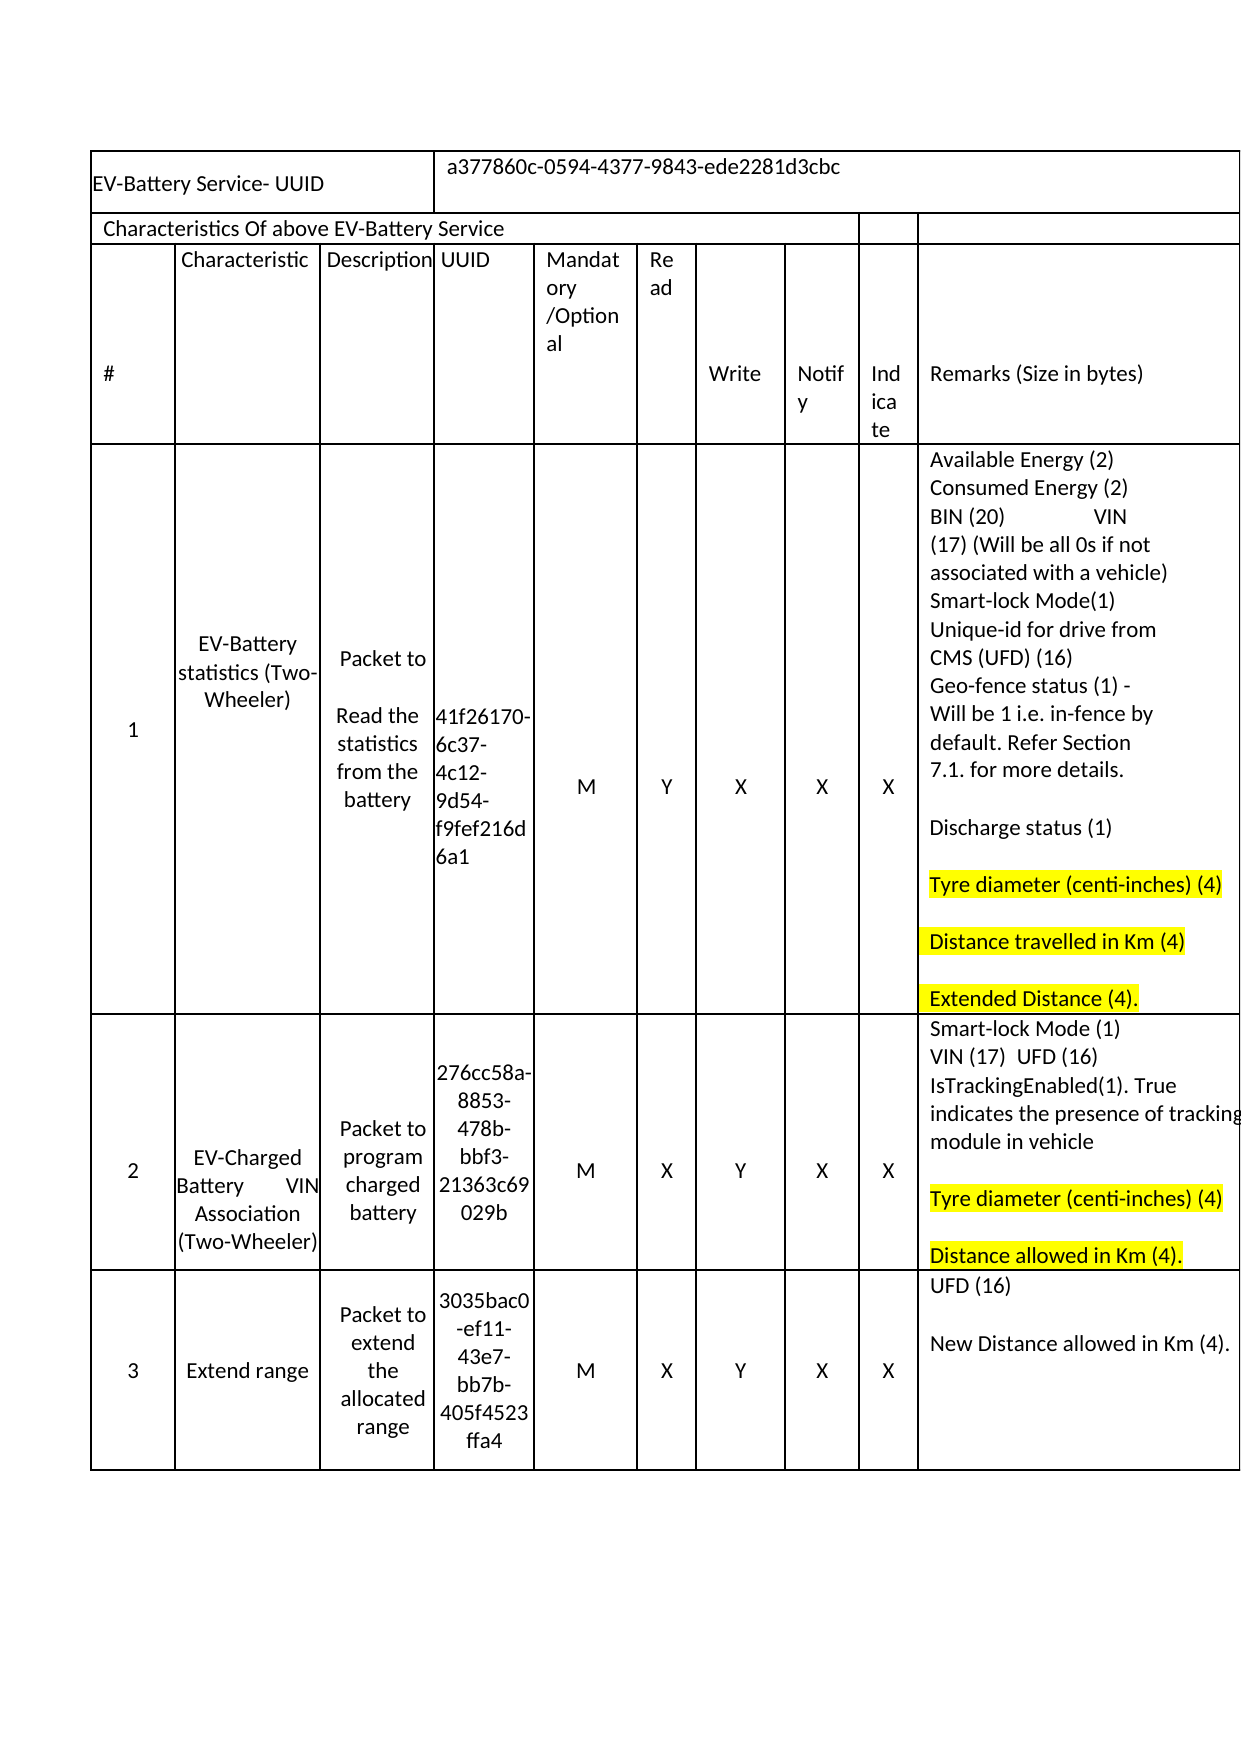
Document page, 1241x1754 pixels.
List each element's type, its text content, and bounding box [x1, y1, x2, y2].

table_cell 3035bac0-ef11-43e7-bb7b-405f4523ffa4 [435, 1271, 533, 1469]
table_cell M [535, 1271, 636, 1469]
table_cell Y [638, 445, 695, 1012]
table_cell [919, 214, 1239, 243]
table_cell Mandatory /Optional [535, 245, 636, 443]
table_cell Y [697, 1271, 784, 1469]
table_header a377860c-0594-4377-9843-ede2281d3cbc [435, 152, 1239, 212]
table_cell Smart-lock Mode (1) VIN (17) UFD (16) IsTrackingEnabled(1). True indicates the presence of tracking module in vehicle Tyre diameter (centi-inches) (4) Distance allowed in Km (4). [919, 1015, 1239, 1269]
table_cell # [92, 245, 174, 443]
table_cell UFD (16) New Distance allowed in Km (4). [919, 1271, 1239, 1469]
table_cell Remarks (Size in bytes) [919, 245, 1239, 443]
table_cell Characteristics Of above EV-Battery Service [92, 214, 858, 243]
table_cell EV-Battery statistics (Two-Wheeler) [176, 445, 319, 1012]
table_cell X [786, 445, 858, 1012]
table_cell 2 [92, 1015, 174, 1269]
table_cell Packet to Read the statistics from the battery [321, 445, 433, 1012]
table_cell Read [638, 245, 695, 443]
table_cell Packet to program charged battery [321, 1015, 433, 1269]
table_cell Available Energy (2) Consumed Energy (2) BIN (20) VIN (17) (Will be all 0s if not associated with a vehicle) Smart-lock Mode(1) Unique-id for drive from CMS (UFD) (16) Geo-fence status (1) - Will be 1 i.e. in-fence by default. Refer Section 7.1. for more details. Discharge status (1) Tyre diameter (centi-inches) (4) Distance travelled in Km (4) Extended Distance (4). [919, 445, 1239, 1012]
table_cell Description [321, 245, 433, 443]
table_cell X [638, 1271, 695, 1469]
table_cell M [535, 445, 636, 1012]
table_cell 3 [92, 1271, 174, 1469]
table_cell X [860, 445, 917, 1012]
table_cell Packet to extend the allocated range [321, 1271, 433, 1469]
table_cell X [860, 1271, 917, 1469]
table_cell Write [697, 245, 784, 443]
table_cell Extend range [176, 1271, 319, 1469]
table_cell EV-Charged Battery VIN Association (Two-Wheeler) [176, 1015, 319, 1269]
table_cell Indicate [860, 245, 917, 443]
table_cell UUID [435, 245, 533, 443]
table_cell 276cc58a-8853-478b-bbf3-21363c69029b [435, 1015, 533, 1269]
table_cell Characteristic [176, 245, 319, 443]
table_cell 41f26170-6c37-4c12-9d54-f9fef216d6a1 [435, 445, 533, 1012]
table_cell M [535, 1015, 636, 1269]
table_header EV-Battery Service- UUID [92, 152, 433, 212]
table_cell Y [697, 1015, 784, 1269]
table_cell X [786, 1015, 858, 1269]
table_cell X [786, 1271, 858, 1469]
table_cell [860, 214, 917, 243]
table_cell 1 [92, 445, 174, 1012]
table_cell X [697, 445, 784, 1012]
table_cell X [638, 1015, 695, 1269]
table_cell X [860, 1015, 917, 1269]
table_cell Notify [786, 245, 858, 443]
